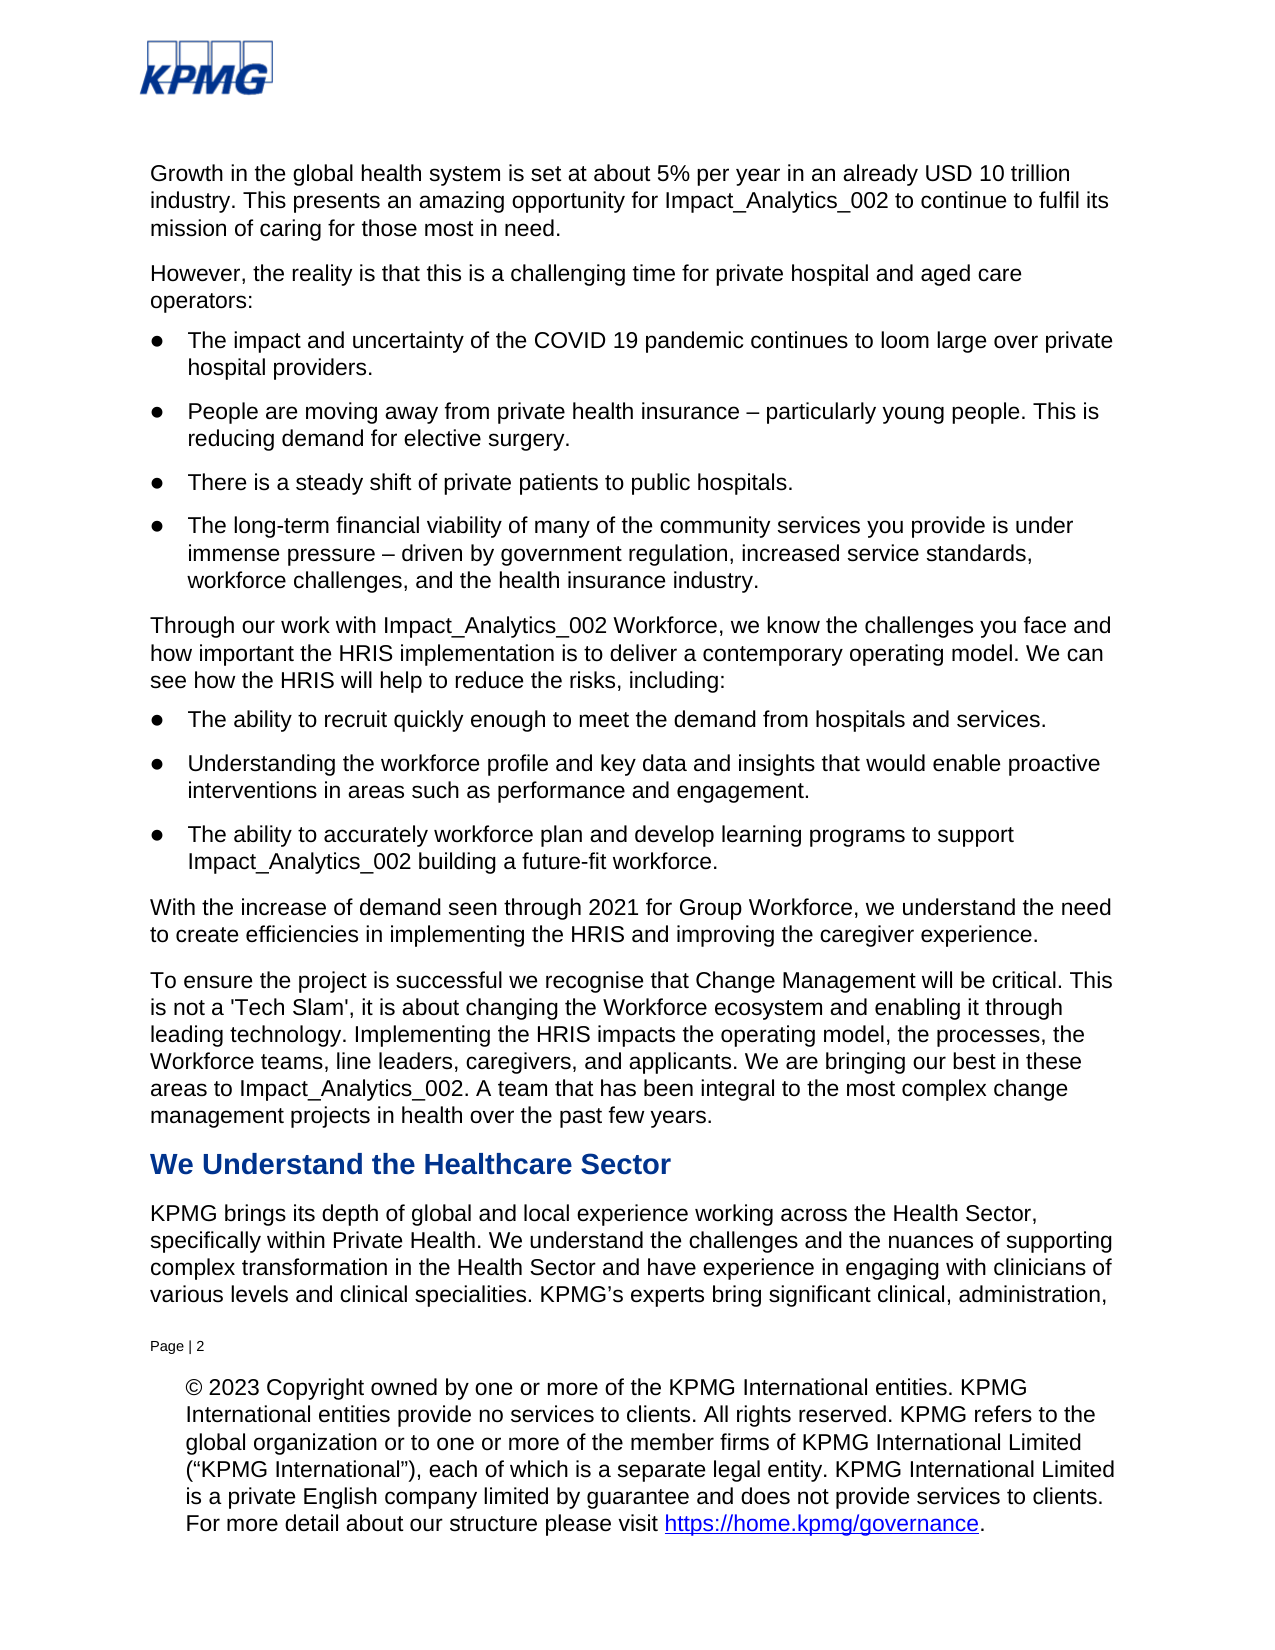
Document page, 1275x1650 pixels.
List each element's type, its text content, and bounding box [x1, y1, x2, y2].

picture [118, 0, 302, 136]
text However, the reality is that this is a challenging time for private hospital and aged care operators: [150, 260, 1125, 314]
list People are moving away from private health insurance – particularly young people. This is reducing demand for elective surgery. [150, 397, 1125, 451]
subtitle We Understand the Healthcare Sector [150, 1147, 1125, 1181]
text Through our work with Impact_Analytics_002 Workforce, we know the challenges you face and how important the HRIS implementation is to deliver a contemporary operating model. We can see how the HRIS will help to reduce the risks, including: [150, 612, 1125, 693]
list The ability to recruit quickly enough to meet the demand from hospitals and services. [150, 706, 1125, 733]
text To ensure the project is successful we recognise that Change Management will be critical. This is not a 'Tech Slam', it is about changing the Workforce ecosystem and enabling it through leading technology. Implementing the HRIS impacts the operating model, the processes, the Workforce teams, line leaders, caregivers, and applicants. We are bringing our best in these areas to Impact_Analytics_002. A team that has been integral to the most complex change management projects in health over the past few years. [150, 966, 1125, 1128]
list There is a steady shift of private patients to public hospitals. [150, 468, 1125, 495]
list The ability to accurately workforce plan and develop learning programs to support Impact_Analytics_002 building a future-fit workforce. [150, 820, 1125, 874]
text Growth in the global health system is set at about 5% per year in an already USD 10 trillion industry. This presents an amazing opportunity for Impact_Analytics_002 to continue to fulfil its mission of caring for those most in need. [150, 160, 1125, 241]
text With the increase of demand seen through 2021 for Group Workforce, we understand the need to create efficiencies in implementing the HRIS and improving the caregiver experience. [150, 893, 1125, 947]
list The impact and uncertainty of the COVID 19 pandemic continues to loom large over private hospital providers. [150, 326, 1125, 381]
list The long-term financial viability of many of the community services you provide is under immense pressure – driven by government regulation, increased service standards, workforce challenges, and the health insurance industry. [150, 512, 1125, 593]
list Understanding the workforce profile and key data and insights that would enable proactive interventions in areas such as performance and engagement. [150, 749, 1125, 803]
